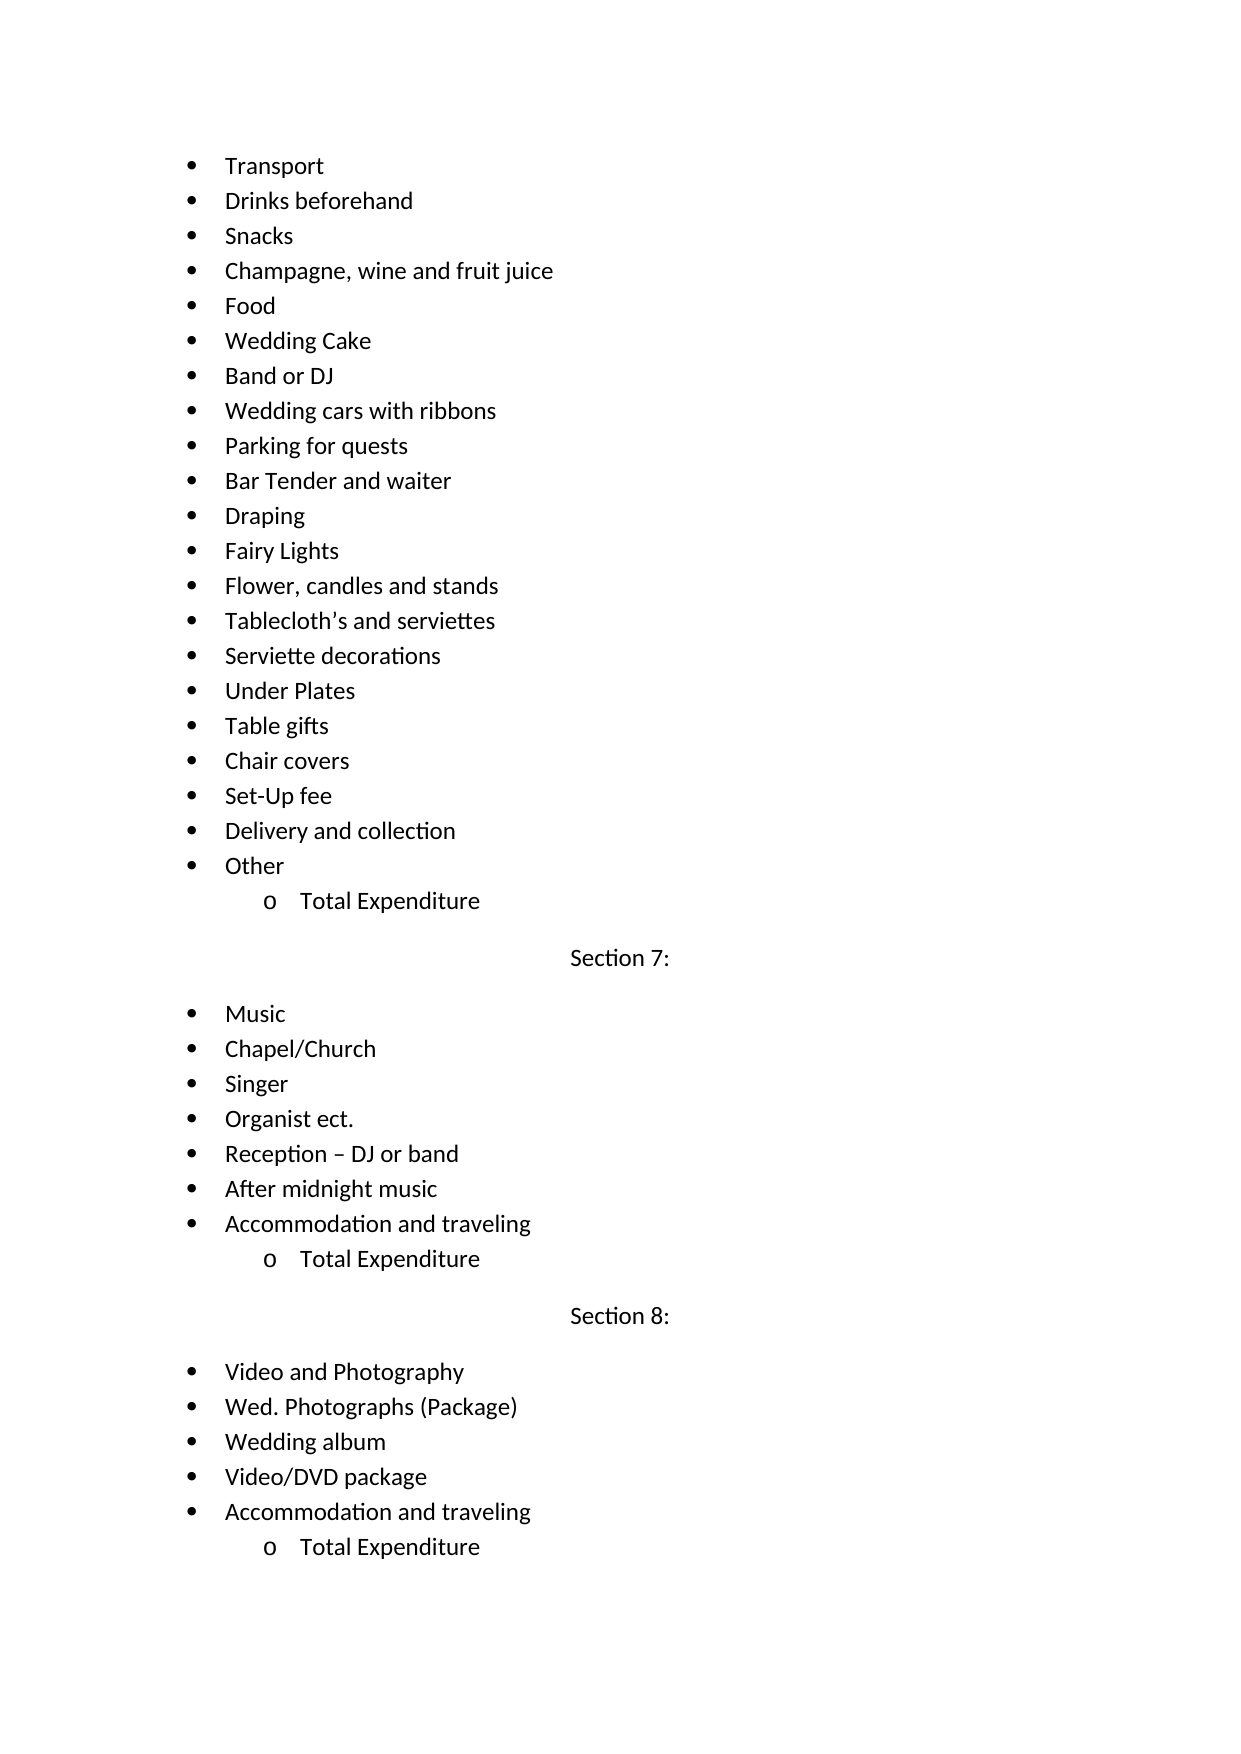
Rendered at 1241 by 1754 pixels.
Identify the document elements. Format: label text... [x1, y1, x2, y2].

list Accommodation and traveling [187, 1208, 1090, 1239]
list Champagne, wine and fruit juice [187, 255, 1090, 286]
list Transport [187, 150, 1090, 181]
list Video and Photography [187, 1356, 1090, 1387]
list Total Expenditure [262, 1531, 1090, 1563]
list Serviette decorations [187, 640, 1090, 671]
list Video/DVD package [187, 1461, 1090, 1492]
text Section 7: [150, 942, 1090, 973]
list Chapel/Church [187, 1033, 1090, 1064]
list Draping [187, 500, 1090, 531]
list Fairy Lights [187, 535, 1090, 566]
list After midnight music [187, 1173, 1090, 1204]
list Total Expenditure [262, 1243, 1090, 1275]
list Wedding Cake [187, 325, 1090, 356]
list Set-Up fee [187, 780, 1090, 811]
list Snacks [187, 220, 1090, 251]
list Total Expenditure [262, 885, 1090, 917]
list Singer [187, 1068, 1090, 1099]
list Organist ect. [187, 1103, 1090, 1134]
list Drinks beforehand [187, 185, 1090, 216]
list Wed. Photographs (Package) [187, 1391, 1090, 1422]
list Delivery and collection [187, 815, 1090, 846]
list Flower, candles and stands [187, 570, 1090, 601]
list Bar Tender and waiter [187, 465, 1090, 496]
list Reception – DJ or band [187, 1138, 1090, 1169]
list Food [187, 290, 1090, 321]
list Under Plates [187, 675, 1090, 706]
list Wedding cars with ribbons [187, 395, 1090, 426]
list Band or DJ [187, 360, 1090, 391]
text Section 8: [150, 1300, 1090, 1331]
list Music [187, 998, 1090, 1029]
list Table gifts [187, 710, 1090, 741]
list Other [187, 850, 1090, 881]
list Tablecloth’s and serviettes [187, 605, 1090, 636]
list Chair covers [187, 745, 1090, 776]
list Accommodation and traveling [187, 1496, 1090, 1527]
list Parking for quests [187, 430, 1090, 461]
list Wedding album [187, 1426, 1090, 1457]
